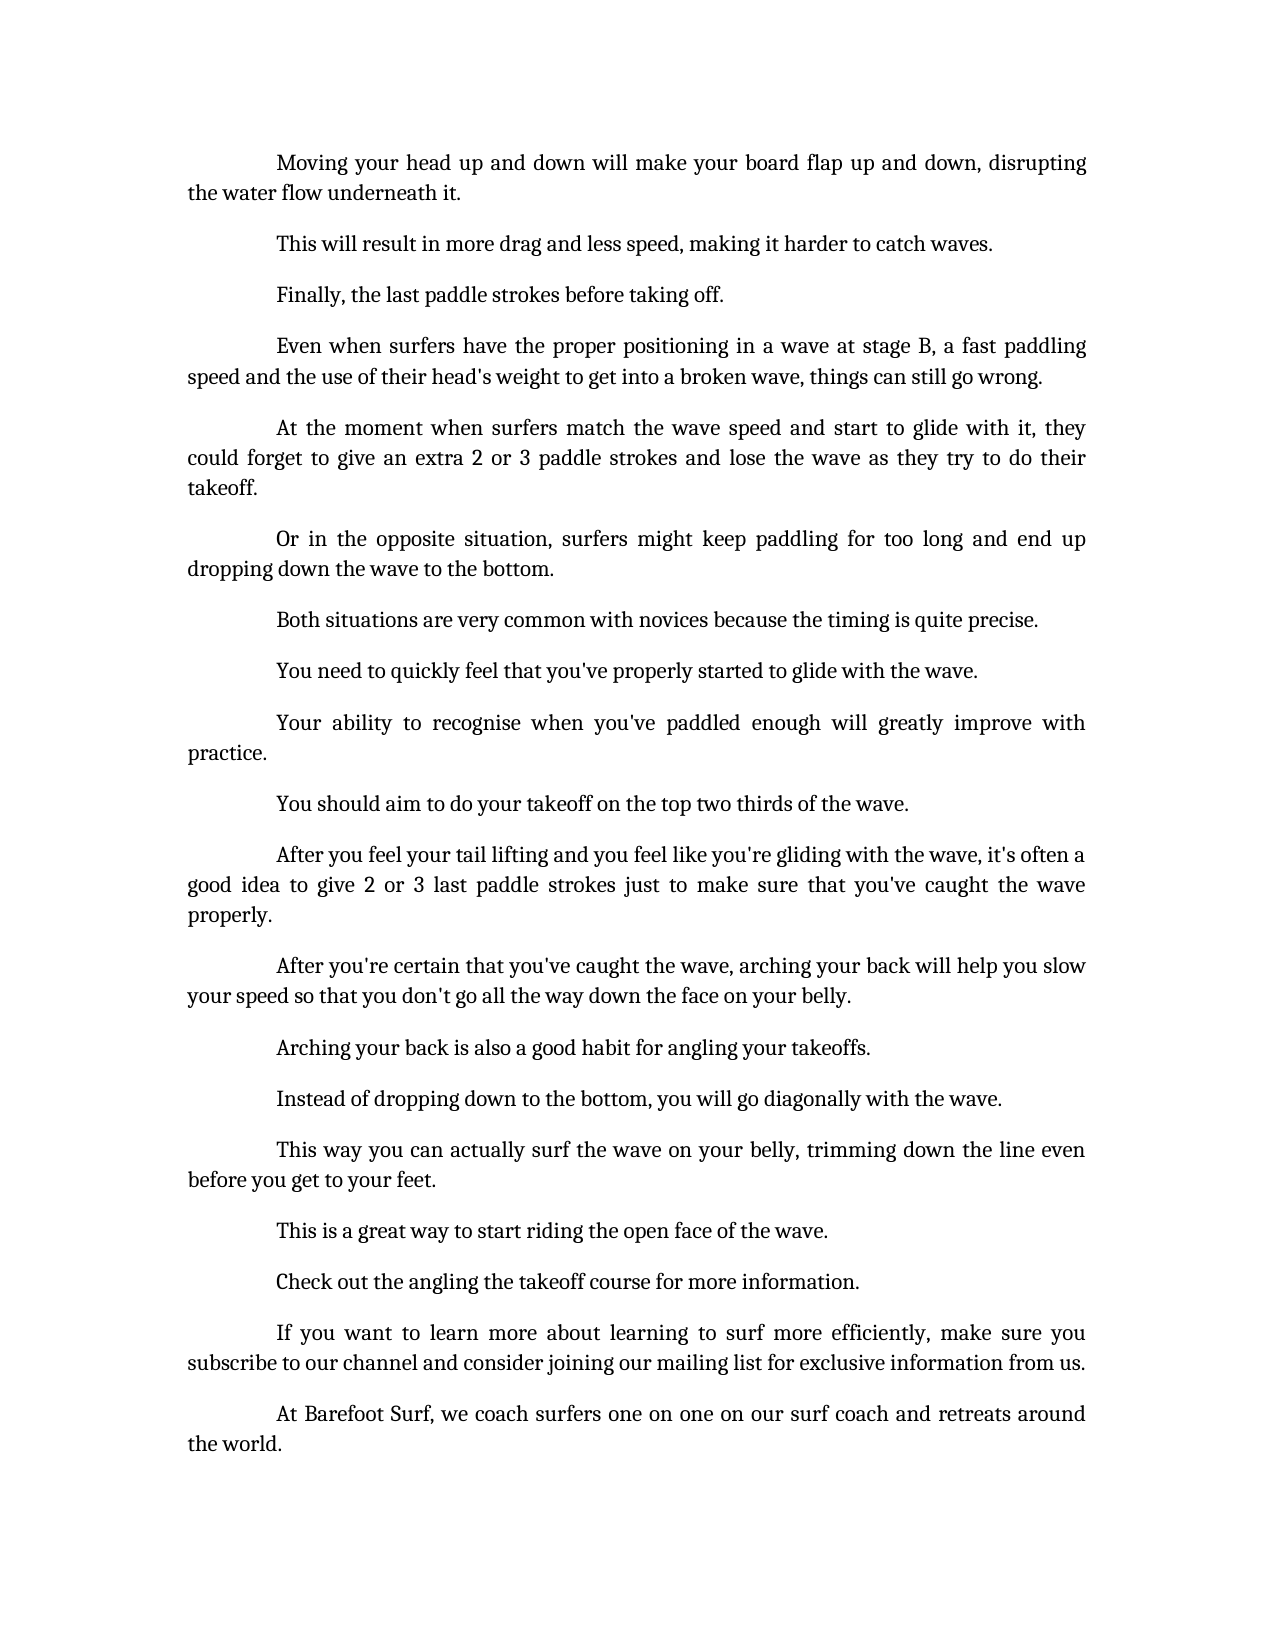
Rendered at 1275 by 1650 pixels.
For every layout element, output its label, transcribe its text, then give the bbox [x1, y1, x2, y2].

text Arching your back is also a good habit for angling your takeoffs. [187, 1034, 1087, 1061]
text After you feel your tail lifting and you feel like you're gliding with the wave, it's often a good idea to give 2 or 3 last paddle strokes just to make sure that you've caught the wave properly. [187, 842, 1087, 928]
text Moving your head up and down will make your board flap up and down, disrupting the water flow underneath it. [187, 150, 1087, 207]
text You should aim to do your takeoff on the top two thirds of the wave. [187, 791, 1087, 817]
text Instead of dropping down to the bottom, you will go diagonally with the wave. [187, 1085, 1087, 1112]
text Your ability to recognise when you've paddled enough will greatly improve with practice. [187, 709, 1087, 766]
text Or in the opposite situation, surfers might keep paddling for too long and end up dropping down the wave to the bottom. [187, 526, 1087, 583]
text Check out the angling the takeoff course for more information. [187, 1269, 1087, 1295]
text If you want to learn more about learning to surf more efficiently, make sure you subscribe to our channel and consider joining our mailing list for exclusive information from us. [187, 1320, 1087, 1376]
text At Barefoot Surf, we coach surfers one on one on our surf coach and retreats around the world. [187, 1401, 1087, 1458]
text You need to quickly feel that you've properly started to glide with the wave. [187, 658, 1087, 685]
text This is a great way to start riding the open face of the wave. [187, 1218, 1087, 1244]
text Finally, the last paddle strokes before taking off. [187, 282, 1087, 309]
text This will result in more drag and less speed, making it harder to catch waves. [187, 231, 1087, 258]
text Both situations are very common with novices because the timing is quite precise. [187, 607, 1087, 634]
text After you're certain that you've caught the wave, arching your back will help you slow your speed so that you don't go all the way down the face on your belly. [187, 953, 1087, 1010]
text This way you can actually surf the wave on your belly, trimming down the line even before you get to your feet. [187, 1136, 1087, 1193]
text Even when surfers have the proper positioning in a wave at stage B, a fast paddling speed and the use of their head's weight to get into a broken wave, things can still go wrong. [187, 333, 1087, 390]
text At the moment when surfers match the wave speed and start to glide with it, they could forget to give an extra 2 or 3 paddle strokes and lose the wave as they try to do their takeoff. [187, 414, 1087, 501]
